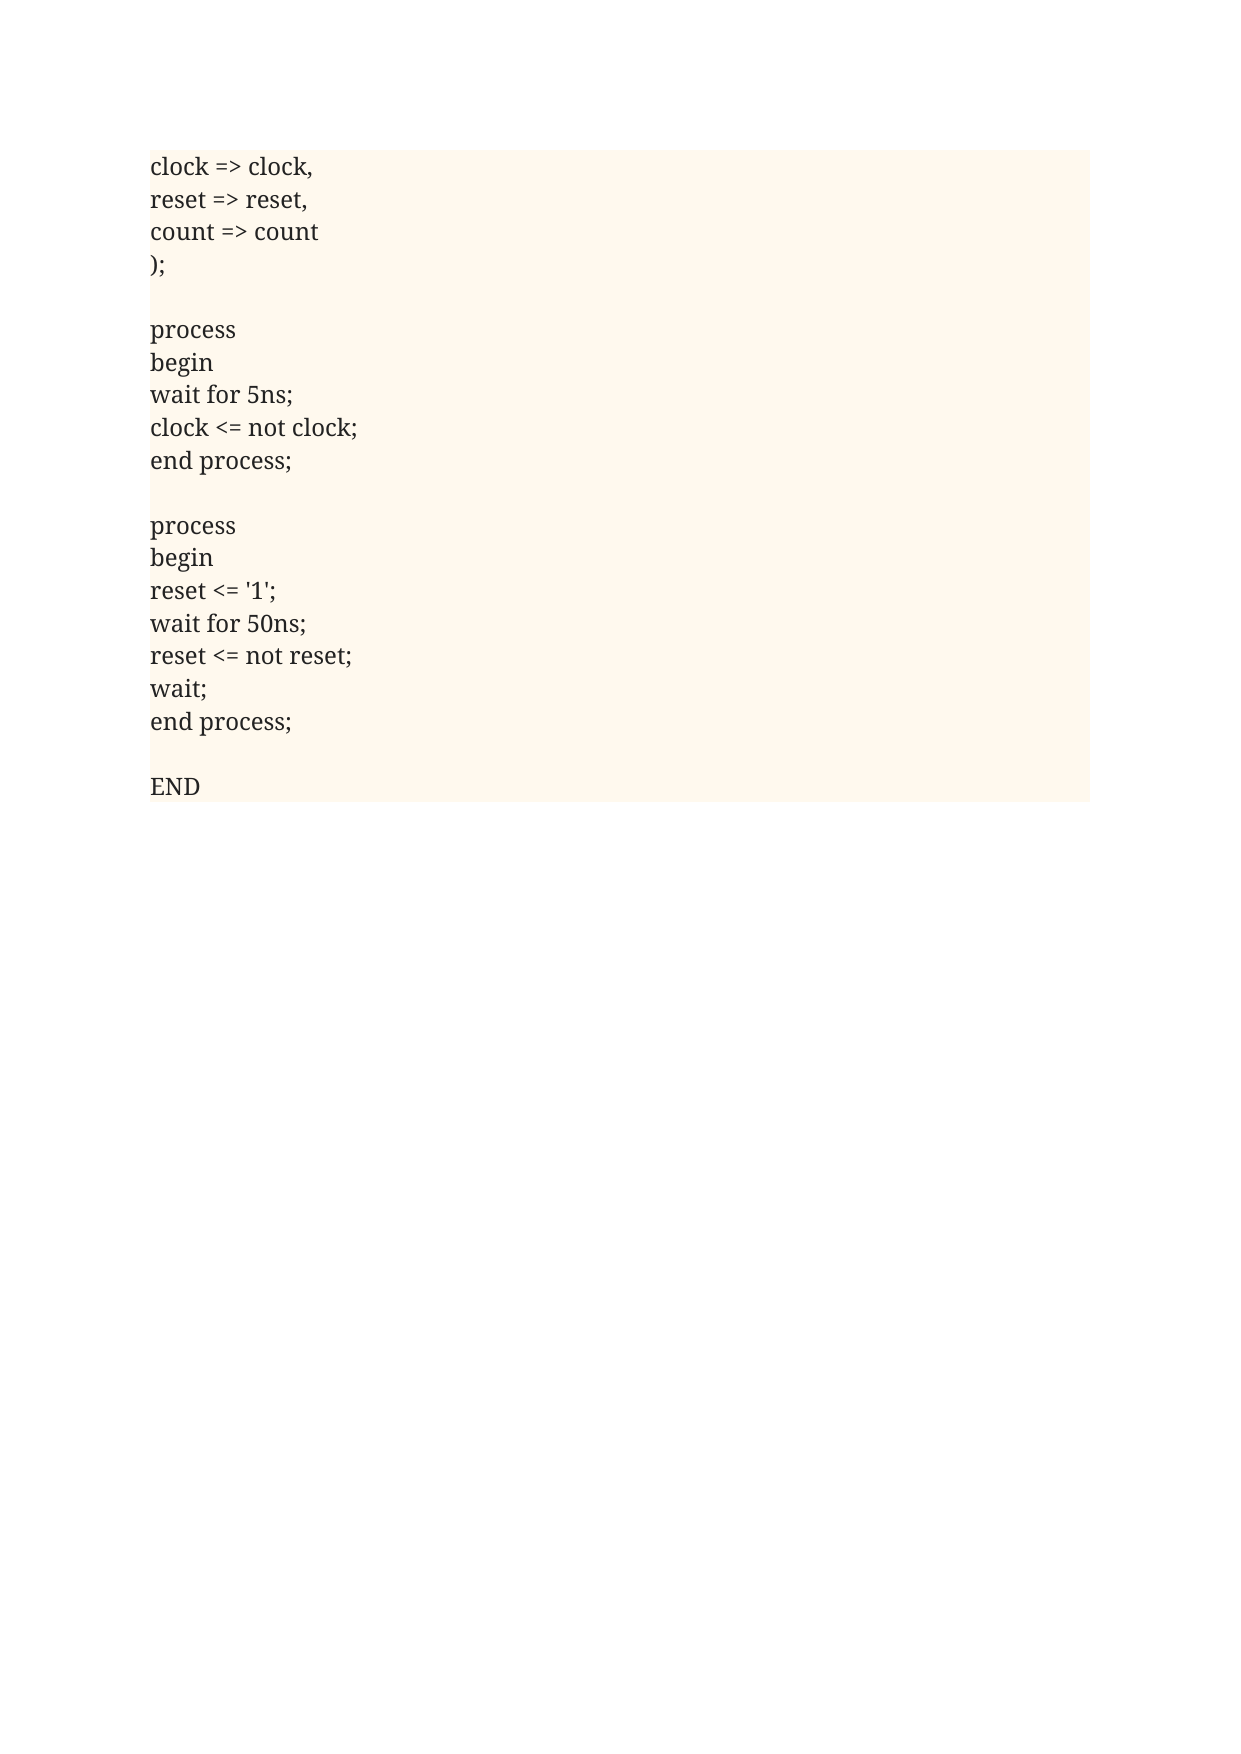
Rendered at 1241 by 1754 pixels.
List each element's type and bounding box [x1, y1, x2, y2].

text [150, 150, 1090, 802]
